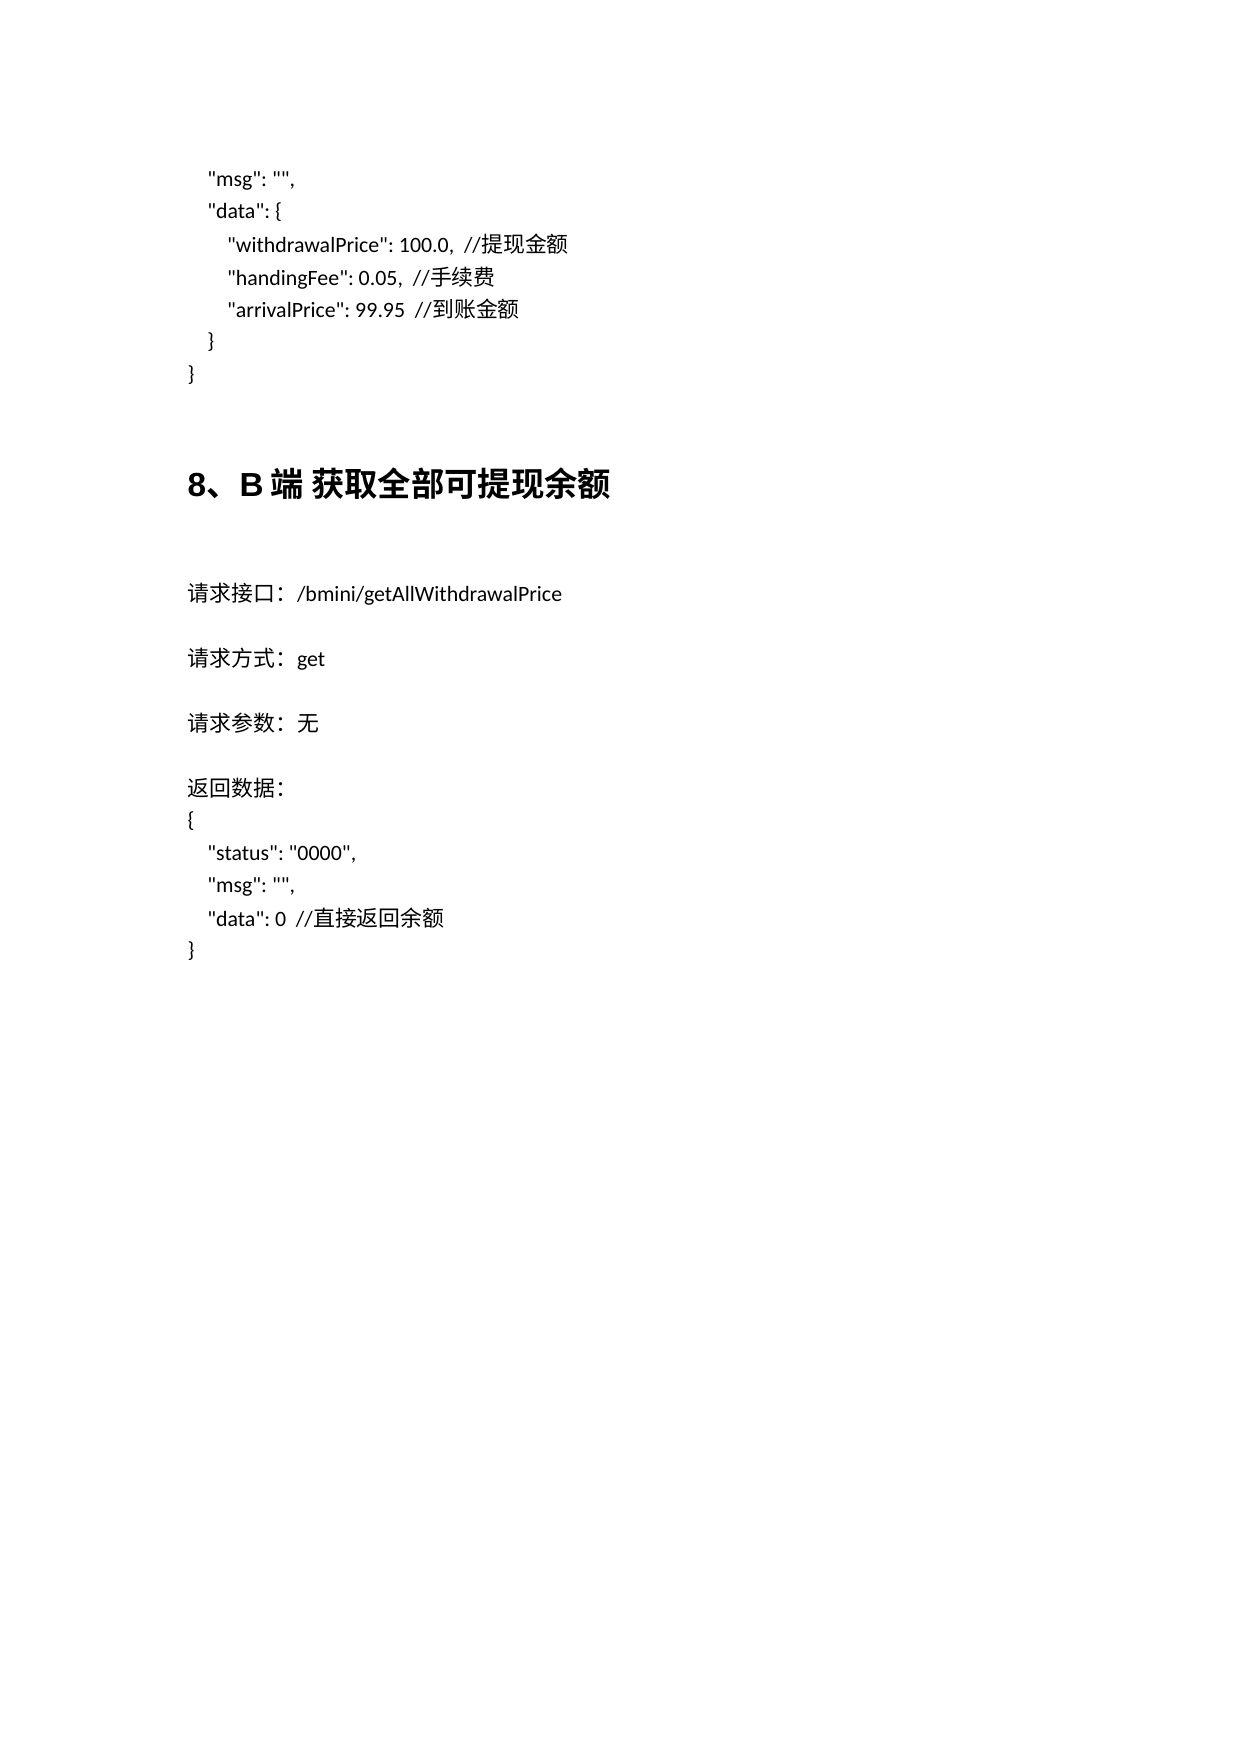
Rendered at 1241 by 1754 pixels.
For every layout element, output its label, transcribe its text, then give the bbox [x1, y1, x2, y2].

list "msg": "", [187, 162, 1053, 194]
list 请求方式：get [187, 641, 1053, 673]
list { [187, 803, 1053, 836]
list "status": "0000", [187, 836, 1053, 868]
list 返回数据： [187, 771, 1053, 803]
list "data": { [187, 194, 1053, 227]
list } [187, 933, 1053, 966]
subtitle 8、B端 获取全部可提现余额 [187, 449, 1053, 514]
list } [187, 324, 1053, 357]
list "arrivalPrice": 99.95 //到账金额 [187, 292, 1053, 324]
list } [187, 357, 1053, 389]
list "handingFee": 0.05, //手续费 [187, 259, 1053, 292]
list "withdrawalPrice": 100.0, //提现金额 [187, 227, 1053, 259]
list "data": 0 //直接返回余额 [187, 901, 1053, 933]
list "msg": "", [187, 868, 1053, 901]
list 请求接口：/bmini/getAllWithdrawalPrice [187, 576, 1053, 608]
list 请求参数：无 [187, 706, 1053, 738]
